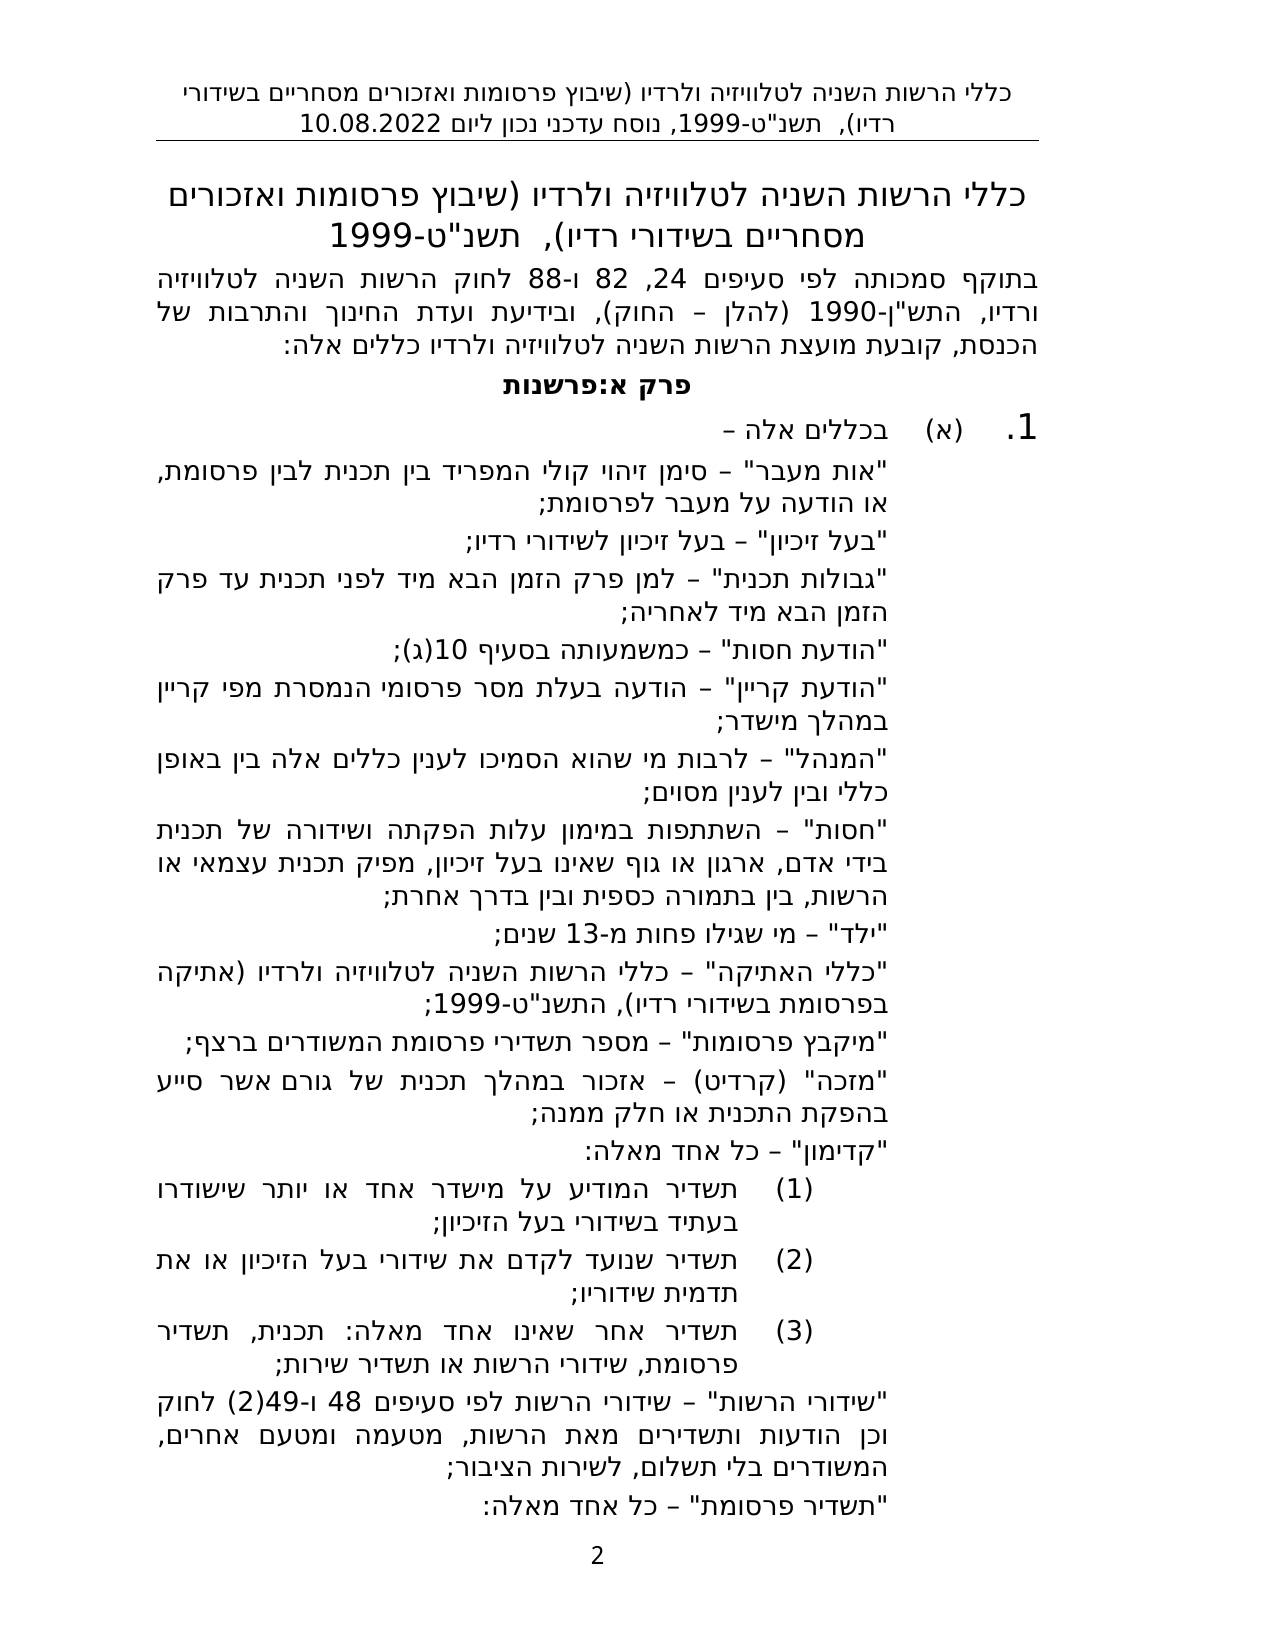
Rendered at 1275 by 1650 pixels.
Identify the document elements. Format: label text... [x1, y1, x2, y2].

text "אות מעבר" – סימן זיהוי קולי המפריד בין תכנית לבין פרסומת, או הודעה על מעבר לפרסומת; [156, 461, 889, 525]
text "מזכה" (קרדיט) – אזכור במהלך תכנית של גורם אשר סייע בהפקת התכנית או חלק ממנה; [156, 1071, 889, 1135]
text (2) תשדיר שנועד לקדם את שידורי בעל הזיכיון או את תדמית שידוריו; [156, 1251, 814, 1315]
text "המנהל" – לרבות מי שהוא הסמיכו לענין כללים אלה בין באופן כללי ובין לענין מסוים; [156, 749, 889, 814]
text "גבולות תכנית" – למן פרק הזמן הבא מיד לפני תכנית עד פרק הזמן הבא מיד לאחריה; [156, 570, 889, 634]
text פרק א:פרשנות [156, 375, 1039, 407]
text "תשדיר פרסומת" – כל אחד מאלה: [156, 1496, 889, 1527]
text (3) תשדיר אחר שאינו אחד מאלה: תכנית, תשדיר פרסומת, שידורי הרשות או תשדיר שירות; [156, 1321, 814, 1386]
text "קדימון" – כל אחד מאלה: [156, 1142, 889, 1173]
text בתוקף סמכותה לפי סעיפים 24, 82 ו-88 לחוק הרשות השניה לטלוויזיה ורדיו, התש"ן-1990 (להלן – החוק), ובידיעת ועדת החינוך והתרבות של הכנסת, קובעת מועצת הרשות השניה לטלוויזיה ולרדיו כללים אלה: [156, 270, 1039, 367]
text "הודעת חסות" – כמשמעותה בסעיף 10(ג); [156, 641, 889, 672]
text "ילד" – מי שגילו פחות מ-13 שנים; [156, 924, 889, 956]
text "הודעת קריין" – הודעה בעלת מסר פרסומי הנמסרת מפי קריין במהלך מישדר; [156, 679, 889, 743]
text "מיקבץ פרסומות" – מספר תשדירי פרסומת המשודרים ברצף; [156, 1033, 889, 1064]
text "שידורי הרשות" – שידורי הרשות לפי סעיפים 48 ו-49(2) לחוק וכן הודעות ותשדירים מאת הרשות, מטעמה ומטעם אחרים, המשודרים בלי תשלום, לשירות הציבור; [156, 1392, 889, 1489]
text "כללי האתיקה" – כללי הרשות השניה לטלוויזיה ולרדיו (אתיקה בפרסומת בשידורי רדיו), התשנ"ט-1999; [156, 962, 889, 1026]
text (1) תשדיר המודיע על מישדר אחד או יותר שישודרו בעתיד בשידורי בעל הזיכיון; [156, 1180, 814, 1244]
text 1. (א) בכללים אלה – [156, 413, 1039, 454]
text כללי הרשות השניה לטלוויזיה ולרדיו (שיבוץ פרסומות ואזכורים מסחריים בשידורי רדיו), תשנ"ט-1999 [156, 182, 1039, 261]
text "בעל זיכיון" – בעל זיכיון לשידורי רדיו; [156, 532, 889, 563]
text "חסות" – השתתפות במימון עלות הפקתה ושידורה של תכנית בידי אדם, ארגון או גוף שאינו בעל זיכיון, מפיק תכנית עצמאי או הרשות, בין בתמורה כספית ובין בדרך אחרת; [156, 820, 889, 917]
